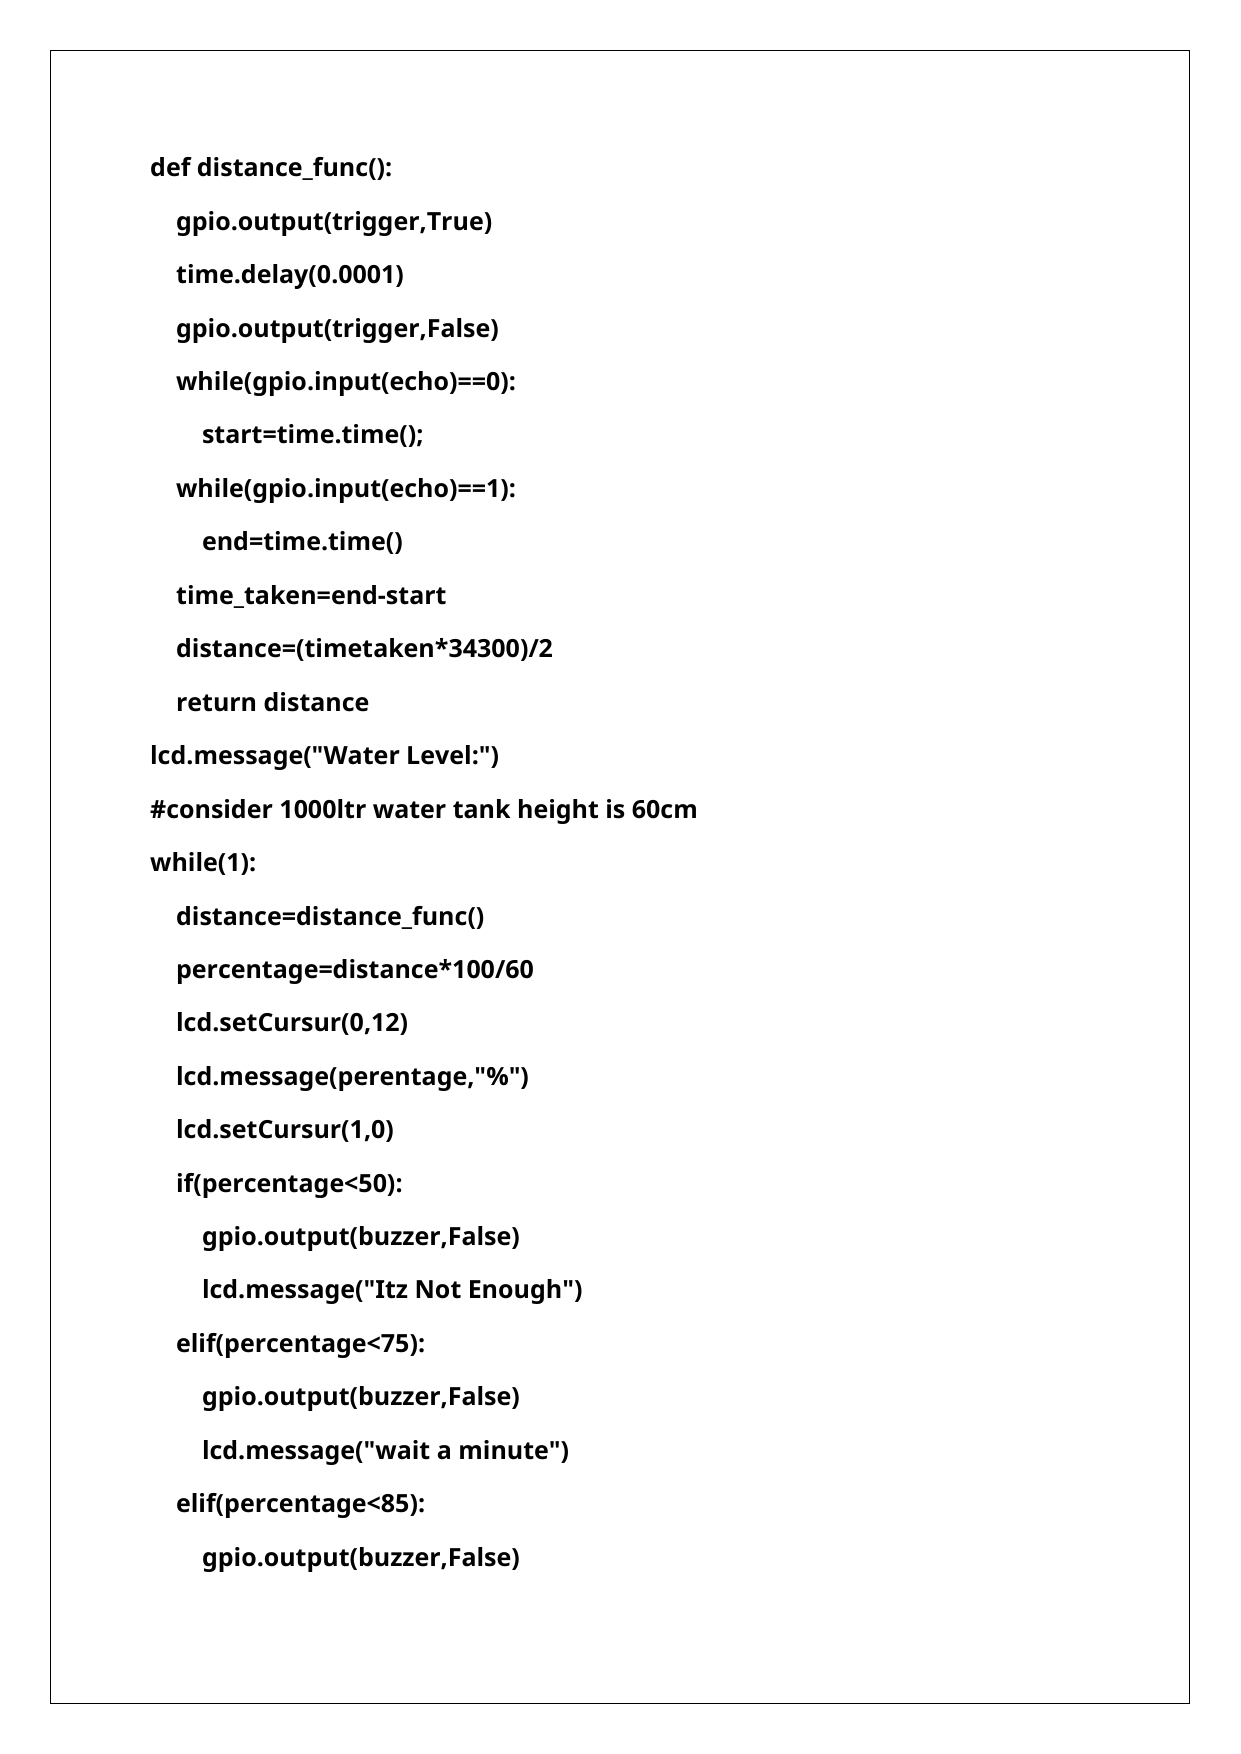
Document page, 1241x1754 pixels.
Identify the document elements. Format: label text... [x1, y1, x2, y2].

text gpio.output(buzzer,False) [150, 1379, 1090, 1413]
text return distance [150, 684, 1090, 718]
text distance=distance_func() [150, 898, 1090, 932]
text elif(percentage<85): [150, 1486, 1090, 1520]
text lcd.message(perentage,"%") [150, 1058, 1090, 1092]
text lcd.message("Water Level:") [150, 738, 1090, 772]
text lcd.setCursur(1,0) [150, 1112, 1090, 1146]
text lcd.message("wait a minute") [150, 1432, 1090, 1467]
text time_taken=end-start [150, 577, 1090, 612]
text gpio.output(trigger,False) [150, 310, 1090, 344]
text elif(percentage<75): [150, 1326, 1090, 1360]
text while(gpio.input(echo)==1): [150, 471, 1090, 505]
text lcd.message("Itz Not Enough") [150, 1272, 1090, 1306]
text time.delay(0.0001) [150, 257, 1090, 291]
text lcd.setCursur(0,12) [150, 1005, 1090, 1039]
text while(gpio.input(echo)==0): [150, 364, 1090, 398]
text while(1): [150, 845, 1090, 879]
text gpio.output(trigger,True) [150, 203, 1090, 237]
text gpio.output(buzzer,False) [150, 1539, 1090, 1573]
text start=time.time(); [150, 417, 1090, 451]
text distance=(timetaken*34300)/2 [150, 631, 1090, 665]
text gpio.output(buzzer,False) [150, 1219, 1090, 1253]
text end=time.time() [150, 524, 1090, 558]
text percentage=distance*100/60 [150, 952, 1090, 986]
text if(percentage<50): [150, 1165, 1090, 1199]
text #consider 1000ltr water tank height is 60cm [150, 791, 1090, 825]
text def distance_func(): [150, 150, 1090, 184]
